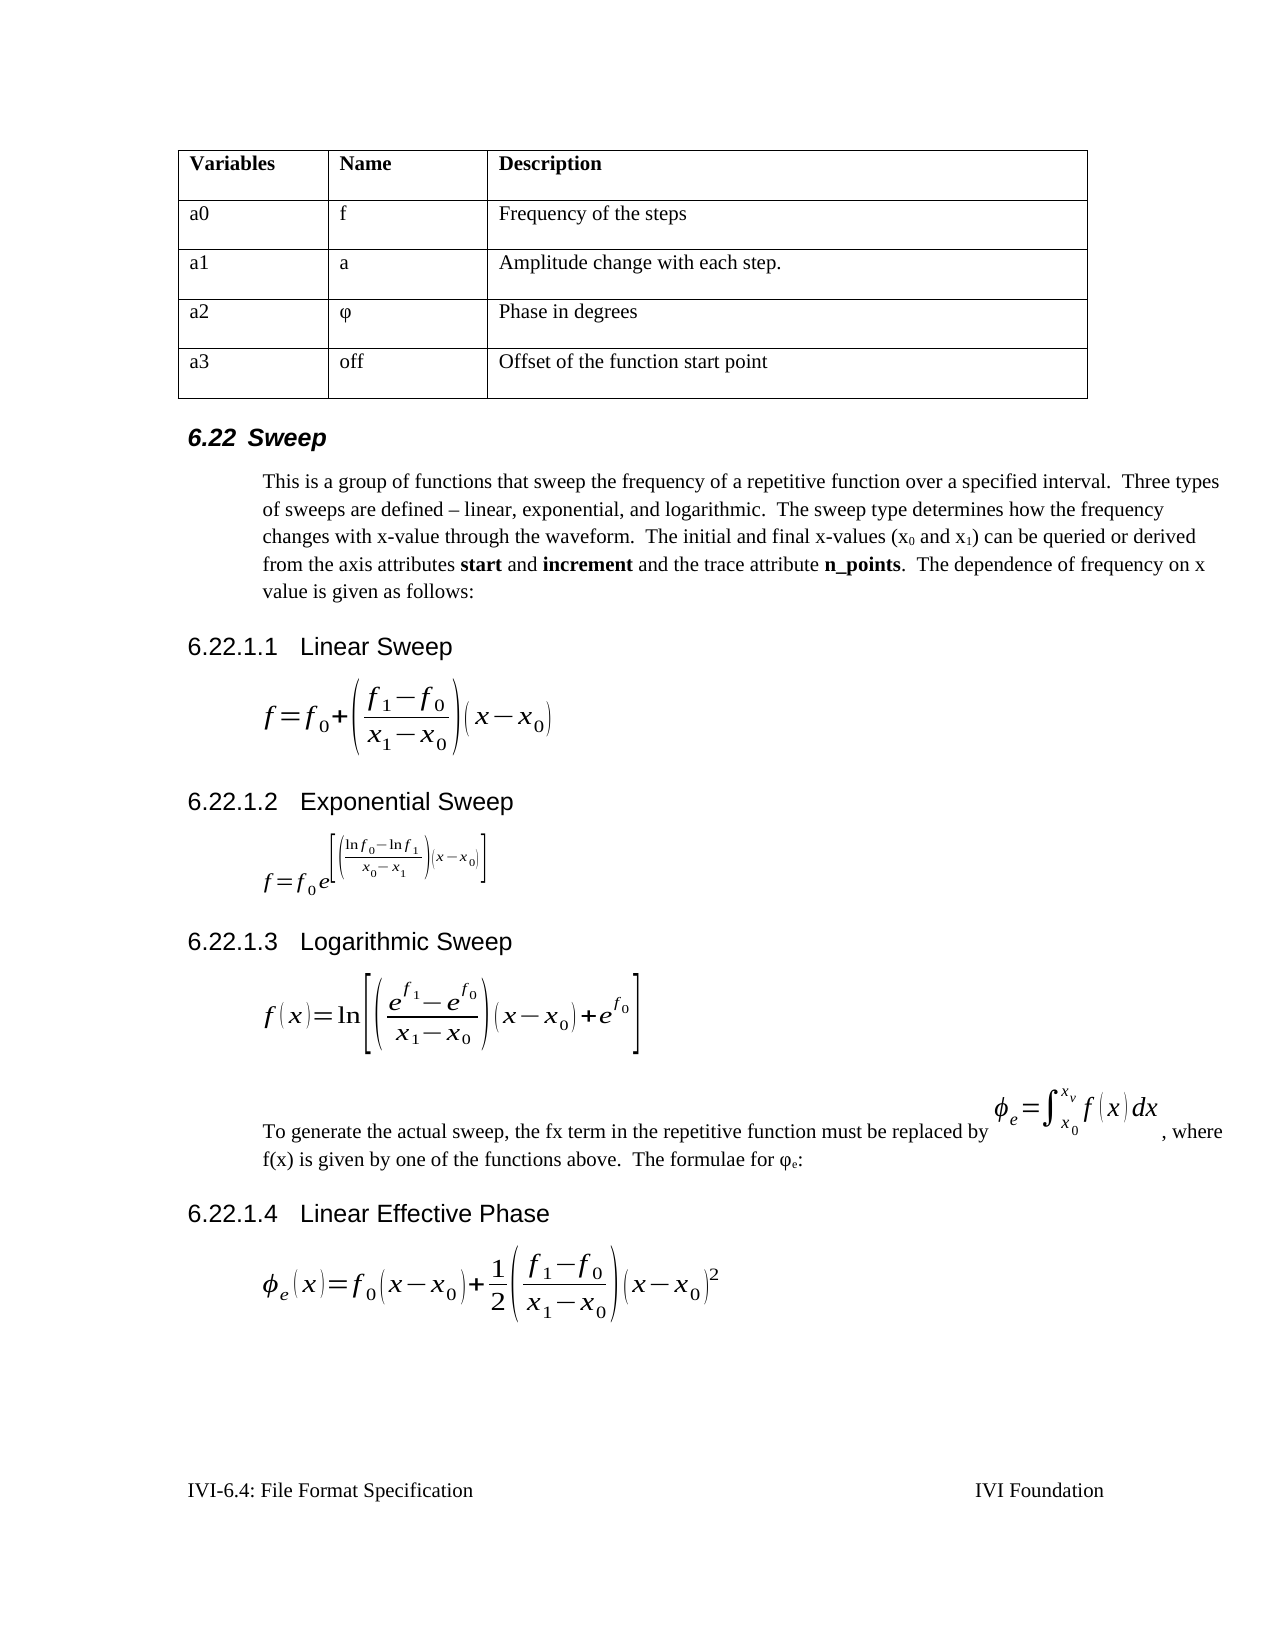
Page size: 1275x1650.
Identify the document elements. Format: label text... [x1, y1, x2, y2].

table_header Description [488, 151, 1087, 199]
subtitle Sweep [187, 423, 1228, 452]
table_header Variables [179, 151, 328, 199]
table_cell a0 [179, 201, 328, 249]
table_cell Offset of the function start point [488, 349, 1087, 397]
subtitle Exponential Sweep [187, 787, 1228, 815]
table_cell a3 [179, 349, 328, 397]
text This is a group of functions that sweep the frequency of a repetitive function over a specified interval. Three types of sweeps are defined – linear, exponential, and logarithmic. The sweep type determines how the frequency changes with x-value through the waveform. The initial and final x-values (x0 and x1) can be queried or derived from the axis attributes start and increment and the trace attribute n_points. The dependence of frequency on x value is given as follows: [262, 469, 1228, 603]
table_cell Phase in degrees [488, 300, 1087, 348]
table_cell Frequency of the steps [488, 201, 1087, 249]
table_cell φ [329, 300, 487, 348]
subtitle Logarithmic Sweep [187, 927, 1228, 956]
table_cell off [329, 349, 487, 397]
table_cell a2 [179, 300, 328, 348]
table_cell Amplitude change with each step. [488, 250, 1087, 298]
text To generate the actual sweep, the fx term in the repetitive function must be replaced by , where f(x) is given by one of the functions above. The formulae for φe: [262, 1081, 1228, 1171]
table_cell f [329, 201, 487, 249]
subtitle Linear Sweep [187, 632, 1228, 661]
table_cell a1 [179, 250, 328, 298]
table_header Name [329, 151, 487, 199]
table_cell a [329, 250, 487, 298]
subtitle Linear Effective Phase [187, 1199, 1228, 1228]
